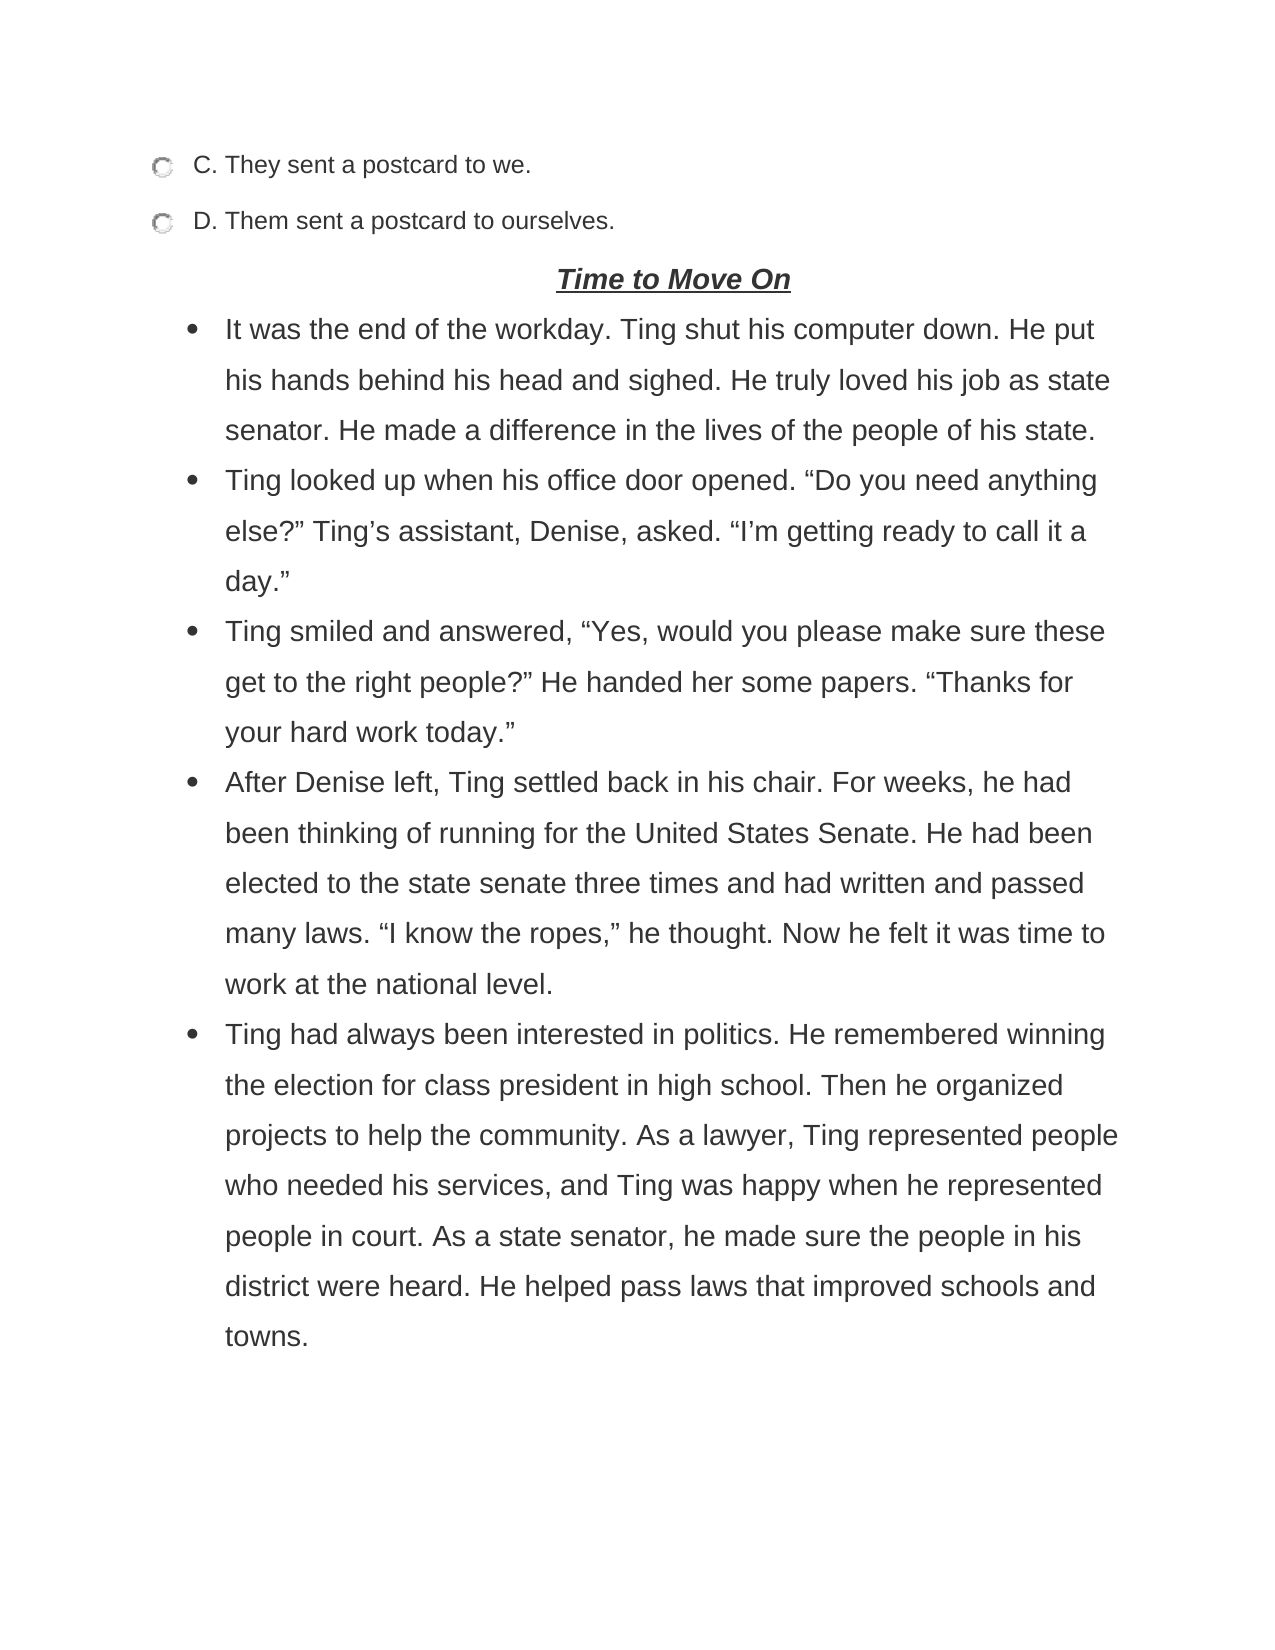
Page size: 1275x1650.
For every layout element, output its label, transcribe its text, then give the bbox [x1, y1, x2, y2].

list Ting had always been interested in politics. He remembered winning the election for class president in high school. Then he organized projects to help the community. As a lawyer, Ting represented people who needed his services, and Ting was happy when he represented people in court. As a state senator, he made sure the people in his district were heard. He helped pass laws that improved schools and towns. [187, 1017, 1125, 1353]
text C. They sent a postcard to we. [150, 150, 1125, 199]
text D. Them sent a postcard to ourselves. [150, 206, 1125, 255]
list Ting smiled and answered, “Yes, would you please make sure these get to the right people?” He handed her some papers. “Thanks for your hard work today.” [187, 614, 1125, 749]
list Time to Move On [225, 262, 1125, 295]
list Ting looked up when his office door opened. “Do you need anything else?” Ting’s assistant, Denise, asked. “I’m getting ready to call it a day.” [187, 463, 1125, 597]
list After Denise left, Ting settled back in his chair. For weeks, he had been thinking of running for the United States Senate. He had been elected to the state senate three times and had written and passed many laws. “I know the ropes,” he thought. Now he felt it was time to work at the national level. [187, 765, 1125, 1000]
list It was the end of the workday. Ting shut his computer down. He put his hands behind his head and sighed. He truly loved his job as state senator. He made a difference in the lives of the people of his state. [187, 312, 1125, 446]
